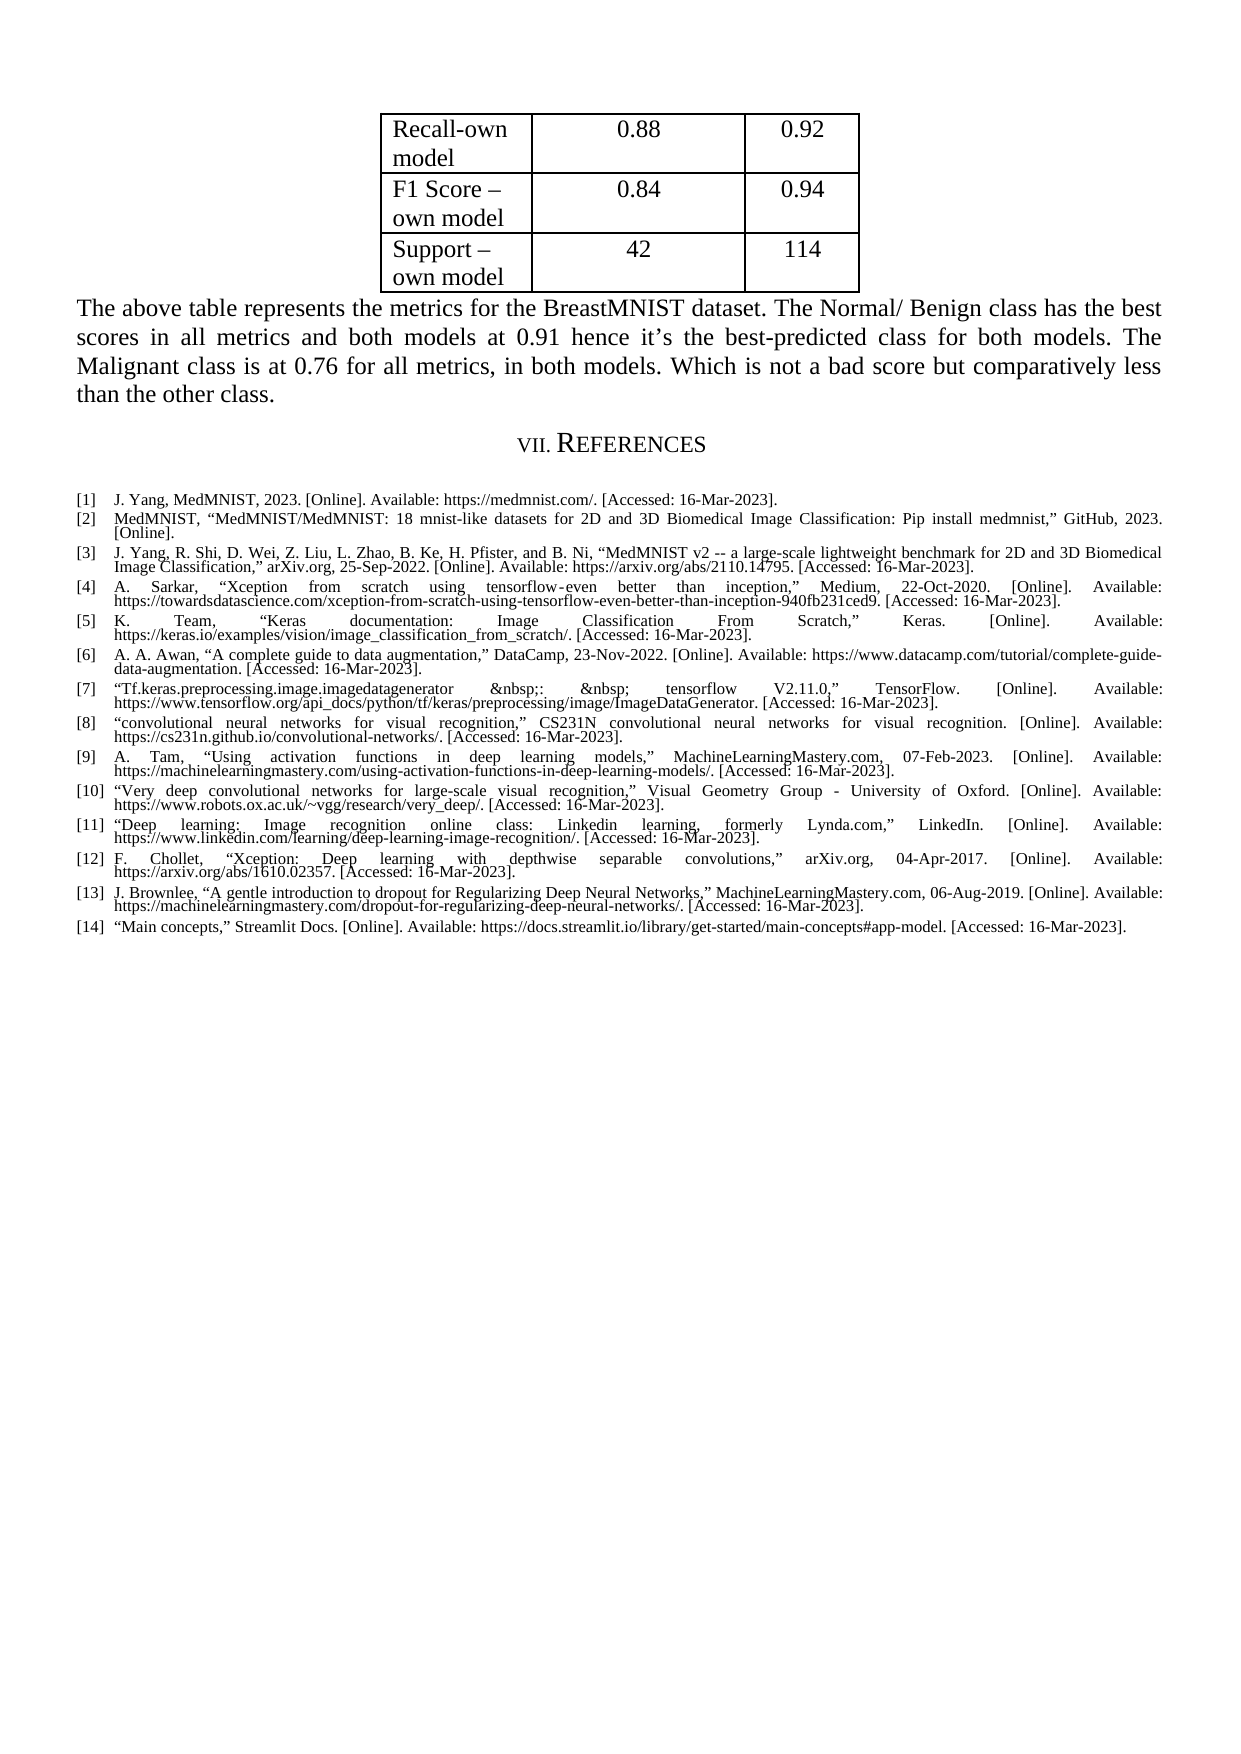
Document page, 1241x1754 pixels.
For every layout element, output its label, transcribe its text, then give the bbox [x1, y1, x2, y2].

text The above table represents the metrics for the BreastMNIST dataset. The Normal/ Benign class has the best scores in all metrics and both models at 0.91 hence it’s the best-predicted class for both models. The Malignant class is at 0.76 for all metrics, in both models. Which is not a bad score but comparatively less than the other class. [76, 293, 1164, 408]
table_cell 0.92 [746, 115, 858, 172]
table_cell Support – own model [382, 234, 531, 291]
list J. Brownlee, “A gentle introduction to dropout for Regularizing Deep Neural Networks,” MachineLearningMastery.com, 06-Aug-2019. [Online]. Available: https://machinelearningmastery.com/dropout-for-regularizing-deep-neural-networks/. [Accessed: 16-Mar-2023]. [76, 887, 1164, 915]
list “Main concepts,” Streamlit Docs. [Online]. Available: https://docs.streamlit.io/library/get-started/main-concepts#app-model. [Accessed: 16-Mar-2023]. [76, 921, 1164, 935]
list A. Sarkar, “Xception from scratch using tensorflow - even better than inception,” Medium, 22-Oct-2020. [Online]. Available: https://towardsdatascience.com/xception-from-scratch-using-tensorflow-even-better-than-inception-940fb231ced9. [Accessed: 16-Mar-2023]. [76, 581, 1164, 610]
list MedMNIST, “MedMNIST/MedMNIST: 18 mnist-like datasets for 2D and 3D Biomedical Image Classification: Pip install medmnist,” GitHub, 2023. [Online]. [76, 513, 1164, 542]
list A. Tam, “Using activation functions in deep learning models,” MachineLearningMastery.com, 07-Feb-2023. [Online]. Available: https://machinelearningmastery.com/using-activation-functions-in-deep-learning-models/. [Accessed: 16-Mar-2023]. [76, 751, 1164, 779]
table_cell 0.94 [746, 174, 858, 232]
subtitle References [76, 425, 1164, 458]
list A. A. Awan, “A complete guide to data augmentation,” DataCamp, 23-Nov-2022. [Online]. Available: https://www.datacamp.com/tutorial/complete-guide-data-augmentation. [Accessed: 16-Mar-2023]. [76, 649, 1164, 678]
list “Tf.keras.preprocessing.image.imagedatagenerator &nbsp;: &nbsp; tensorflow V2.11.0,” TensorFlow. [Online]. Available: https://www.tensorflow.org/api_docs/python/tf/keras/preprocessing/image/ImageDataGenerator. [Accessed: 16-Mar-2023]. [76, 683, 1164, 712]
list K. Team, “Keras documentation: Image Classification From Scratch,” Keras. [Online]. Available: https://keras.io/examples/vision/image_classification_from_scratch/. [Accessed: 16-Mar-2023]. [76, 615, 1164, 644]
list F. Chollet, “Xception: Deep learning with depthwise separable convolutions,” arXiv.org, 04-Apr-2017. [Online]. Available: https://arxiv.org/abs/1610.02357. [Accessed: 16-Mar-2023]. [76, 853, 1164, 881]
list “Very deep convolutional networks for large-scale visual recognition,” Visual Geometry Group - University of Oxford. [Online]. Available: https://www.robots.ox.ac.uk/~vgg/research/very_deep/. [Accessed: 16-Mar-2023]. [76, 785, 1164, 813]
table_cell Recall-own model [382, 115, 531, 172]
table_cell 114 [746, 234, 858, 291]
list “convolutional neural networks for visual recognition,” CS231N convolutional neural networks for visual recognition. [Online]. Available: https://cs231n.github.io/convolutional-networks/. [Accessed: 16-Mar-2023]. [76, 717, 1164, 746]
table_cell 42 [533, 234, 744, 291]
table_cell 0.88 [533, 115, 744, 172]
list “Deep learning: Image recognition online class: Linkedin learning, formerly Lynda.com,” LinkedIn. [Online]. Available: https://www.linkedin.com/learning/deep-learning-image-recognition/. [Accessed: 16-Mar-2023]. [76, 819, 1164, 847]
table_cell F1 Score – own model [382, 174, 531, 232]
list J. Yang, R. Shi, D. Wei, Z. Liu, L. Zhao, B. Ke, H. Pfister, and B. Ni, “MedMNIST v2 -- a large-scale lightweight benchmark for 2D and 3D Biomedical Image Classification,” arXiv.org, 25-Sep-2022. [Online]. Available: https://arxiv.org/abs/2110.14795. [Accessed: 16-Mar-2023]. [76, 547, 1164, 576]
list J. Yang, MedMNIST, 2023. [Online]. Available: https://medmnist.com/. [Accessed: 16-Mar-2023]. [76, 493, 1164, 508]
table_cell 0.84 [533, 174, 744, 232]
